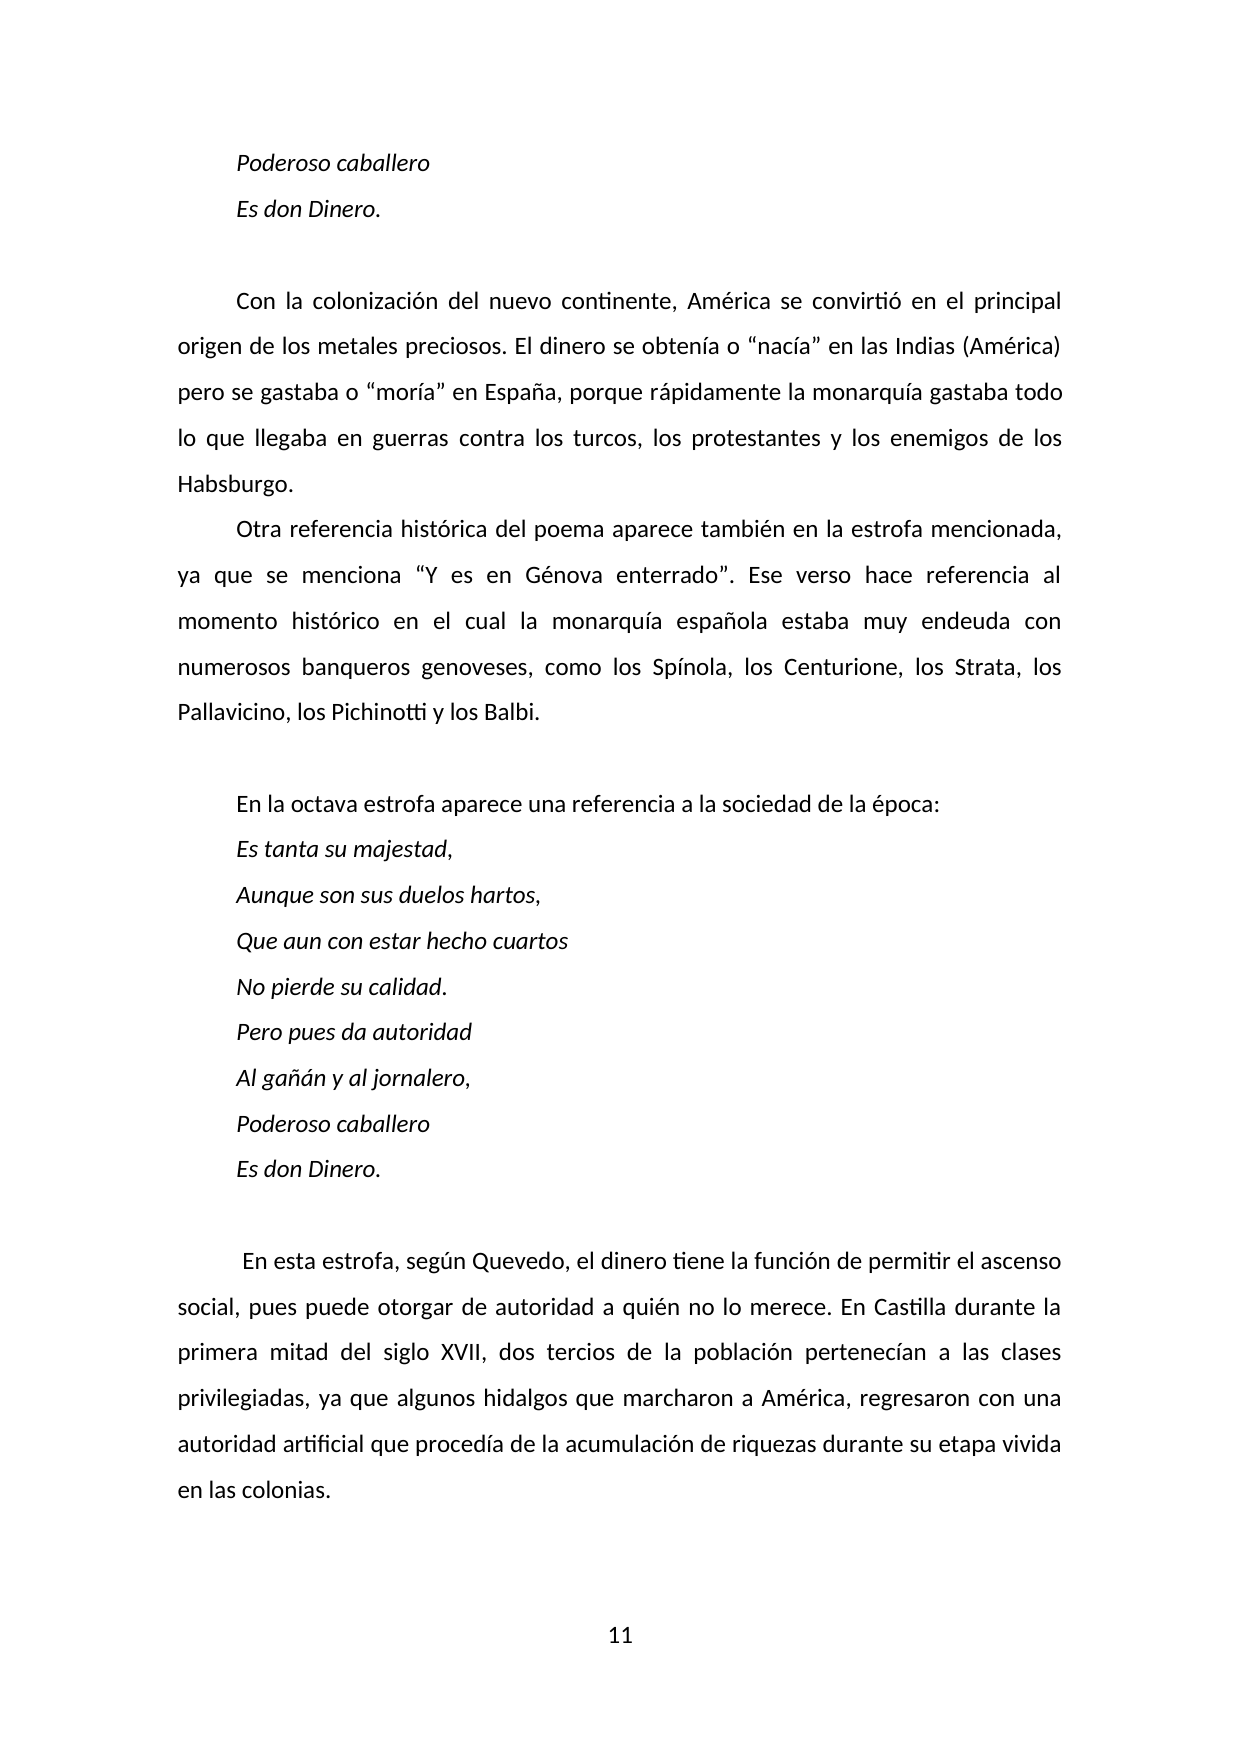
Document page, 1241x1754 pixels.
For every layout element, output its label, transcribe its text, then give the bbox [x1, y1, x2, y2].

text Aunque son sus duelos hartos, [177, 879, 1063, 910]
text En la octava estrofa aparece una referencia a la sociedad de la época: [177, 788, 1063, 818]
text Que aun con estar hecho cuartos [177, 925, 1063, 956]
text Poderoso caballero [177, 148, 1063, 178]
text En esta estrofa, según Quevedo, el dinero tiene la función de permitir el ascenso social, pues puede otorgar de autoridad a quién no lo merece. En Castilla durante la primera mitad del siglo XVII, dos tercios de la población pertenecían a las clases privilegiadas, ya que algunos hidalgos que marcharon a América, regresaron con una autoridad artificial que procedía de la acumulación de riquezas durante su etapa vivida en las colonias. [177, 1245, 1063, 1504]
text Pero pues da autoridad [177, 1016, 1063, 1047]
text Otra referencia histórica del poema aparece también en la estrofa mencionada, ya que se menciona “Y es en Génova enterrado”. Ese verso hace referencia al momento histórico en el cual la monarquía española estaba muy endeuda con numerosos banqueros genoveses, como los Spínola, los Centurione, los Strata, los Pallavicino, los Pichinotti y los Balbi. [177, 513, 1063, 727]
text Al gañán y al jornalero, [177, 1062, 1063, 1093]
text Es don Dinero. [177, 1154, 1063, 1184]
text Es tanta su majestad, [177, 833, 1063, 864]
text No pierde su calidad. [177, 971, 1063, 1001]
text Poderoso caballero [177, 1108, 1063, 1138]
text Es don Dinero. [177, 193, 1063, 224]
text Con la colonización del nuevo continente, América se convirtió en el principal origen de los metales preciosos. El dinero se obtenía o “nacía” en las Indias (América) pero se gastaba o “moría” en España, porque rápidamente la monarquía gastaba todo lo que llegaba en guerras contra los turcos, los protestantes y los enemigos de los Habsburgo. [177, 285, 1063, 498]
